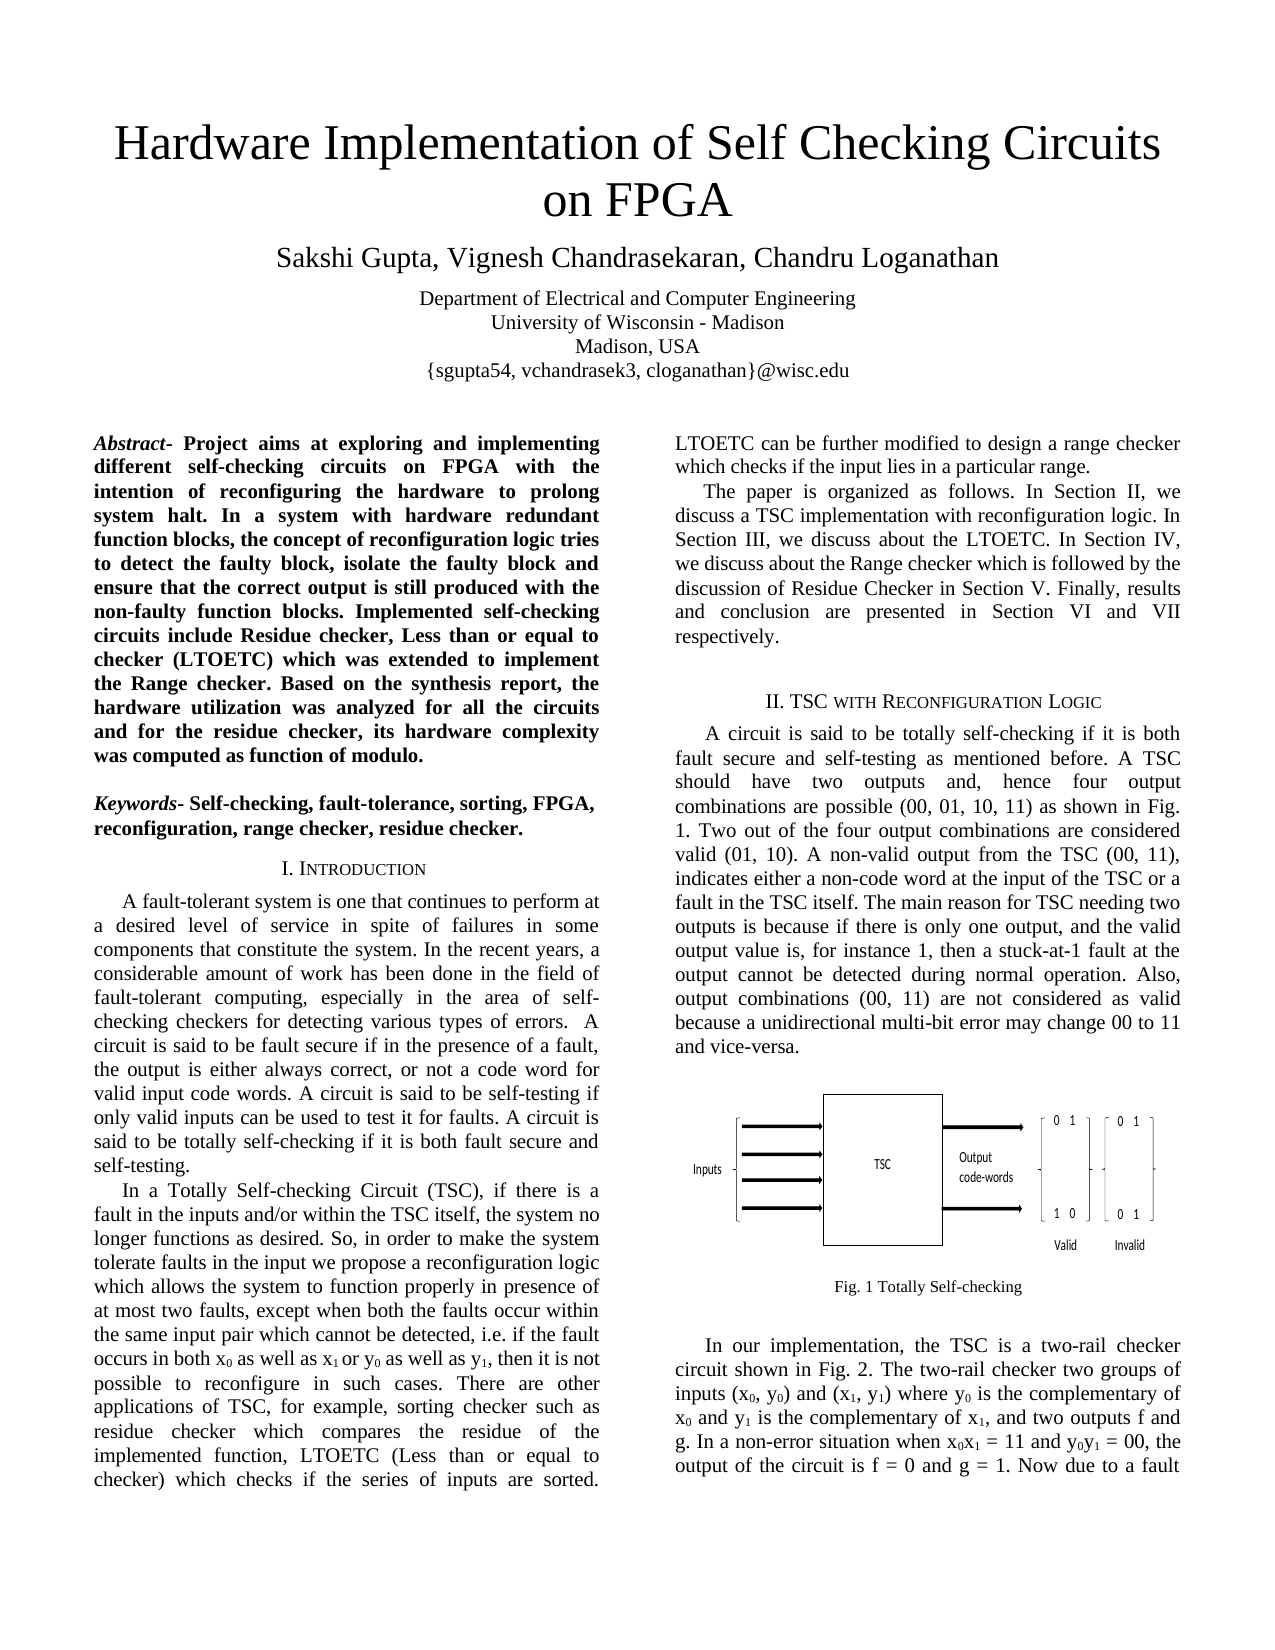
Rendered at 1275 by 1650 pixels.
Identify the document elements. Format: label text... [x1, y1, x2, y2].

subtitle TSC with Reconfiguration Logic [675, 689, 1181, 713]
text The paper is organized as follows. In Section II, we discuss a TSC implementation with reconfiguration logic. In Section III, we discuss about the LTOETC. In Section IV, we discuss about the Range checker which is followed by the discussion of Residue Checker in Section V. Finally, results and conclusion are presented in Section VI and VII respectively. [675, 479, 1181, 648]
text University of Wisconsin - Madison [94, 310, 1181, 334]
text A circuit is said to be totally self-checking if it is both fault secure and self-testing as mentioned before. A TSC should have two outputs and, hence four output combinations are possible (00, 01, 10, 11) as shown in Fig. 1. Two out of the four output combinations are considered valid (01, 10). A non-valid output from the TSC (00, 11), indicates either a non-code word at the input of the TSC or a fault in the TSC itself. The main reason for TSC needing two outputs is because if there is only one output, and the valid output value is, for instance 1, then a stuck-at-1 fault at the output cannot be detected during normal operation. Also, output combinations (00, 11) are not considered as valid because a unidirectional multi-bit error may change 00 to 11 and vice-versa. [675, 721, 1181, 1058]
text In a Totally Self-checking Circuit (TSC), if there is a fault in the inputs and/or within the TSC itself, the system no longer functions as desired. So, in order to make the system tolerate faults in the input we propose a reconfiguration logic which allows the system to function properly in presence of at most two faults, except when both the faults occur within the same input pair which cannot be detected, i.e. if the fault occurs in both x0 as well as x1 or y0 as well as y1, then it is not possible to reconfigure in such cases. There are other applications of TSC, for example, sorting checker such as residue checker which compares the residue of the implemented function, LTOETC (Less than or equal to checker) which checks if the series of inputs are sorted. LTOETC can be further modified to design a range checker which checks if the input lies in a particular range. [94, 1178, 600, 1491]
text Abstract- Project aims at exploring and implementing different self-checking circuits on FPGA with the intention of reconfiguring the hardware to prolong system halt. In a system with hardware redundant function blocks, the concept of reconfiguration logic tries to detect the faulty block, isolate the faulty block and ensure that the correct output is still produced with the non-faulty function blocks. Implemented self-checking circuits include Residue checker, Less than or equal to checker (LTOETC) which was extended to implement the Range checker. Based on the synthesis report, the hardware utilization was analyzed for all the circuits and for the residue checker, its hardware complexity was computed as function of modulo. [94, 430, 600, 767]
text Madison, USA [94, 334, 1181, 358]
text A fault-tolerant system is one that continues to perform at a desired level of service in spite of failures in some components that constitute the system. In the recent years, a considerable amount of work has been done in the field of fault-tolerant computing, especially in the area of self-checking checkers for detecting various types of errors. A circuit is said to be fault secure if in the presence of a fault, the output is either always correct, or not a code word for valid input code words. A circuit is said to be self-testing if only valid inputs can be used to test it for faults. A circuit is said to be totally self-checking if it is both fault secure and self-testing. [94, 888, 600, 1177]
subtitle Hardware Implementation of Self Checking Circuits on FPGA [94, 112, 1181, 227]
subtitle Sakshi Gupta, Vignesh Chandrasekaran, Chandru Loganathan [94, 240, 1181, 273]
subtitle Introduction [94, 856, 600, 880]
text Fig. 1 Totally Self-checking [675, 1276, 1181, 1296]
text Keywords- Self-checking, fault-tolerance, sorting, FPGA, reconfiguration, range checker, residue checker. [94, 791, 600, 839]
text {sgupta54, vchandrasek3, cloganathan}@wisc.edu [94, 358, 1181, 382]
text Department of Electrical and Computer Engineering [94, 286, 1181, 310]
